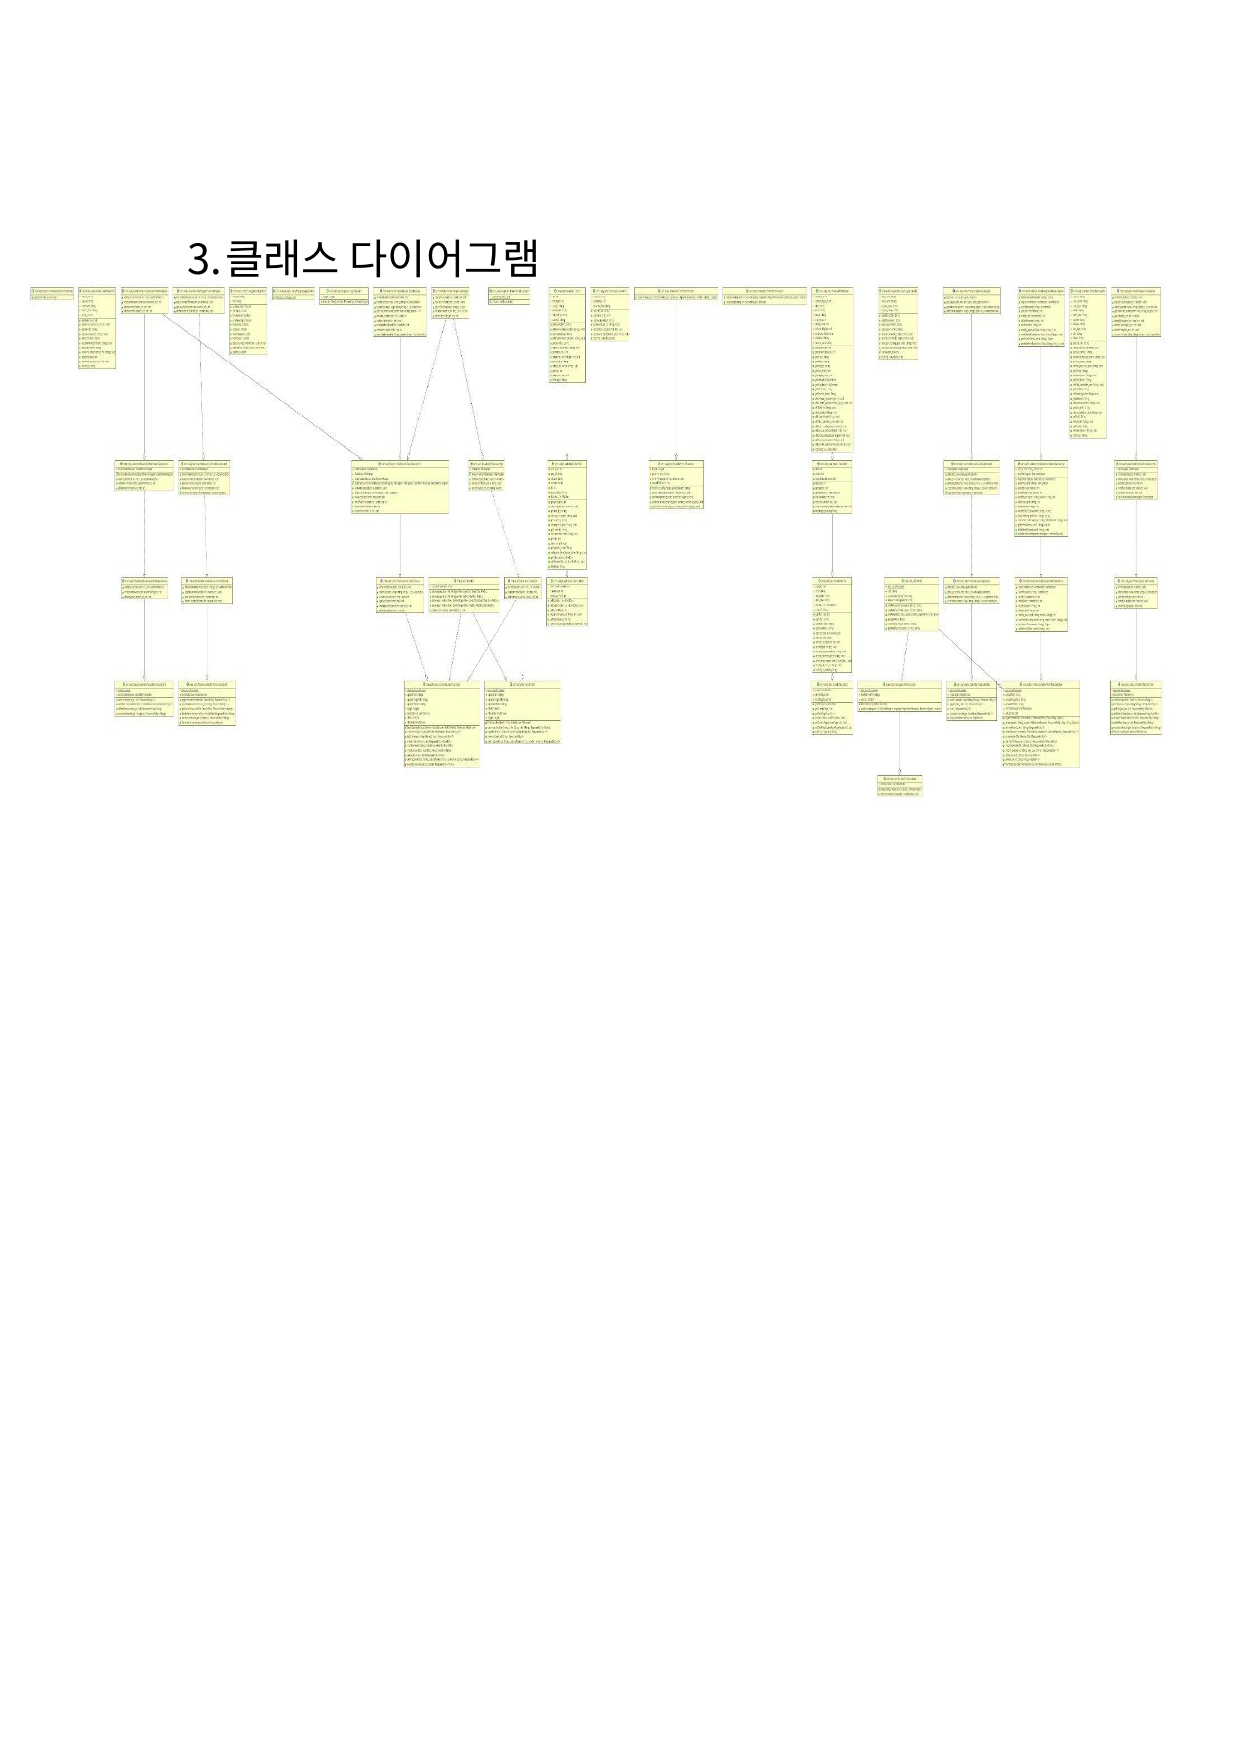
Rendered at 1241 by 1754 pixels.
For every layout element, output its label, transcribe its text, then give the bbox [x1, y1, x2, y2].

picture [28, 284, 1169, 809]
list 클래스 다이어그램 [187, 226, 1090, 287]
